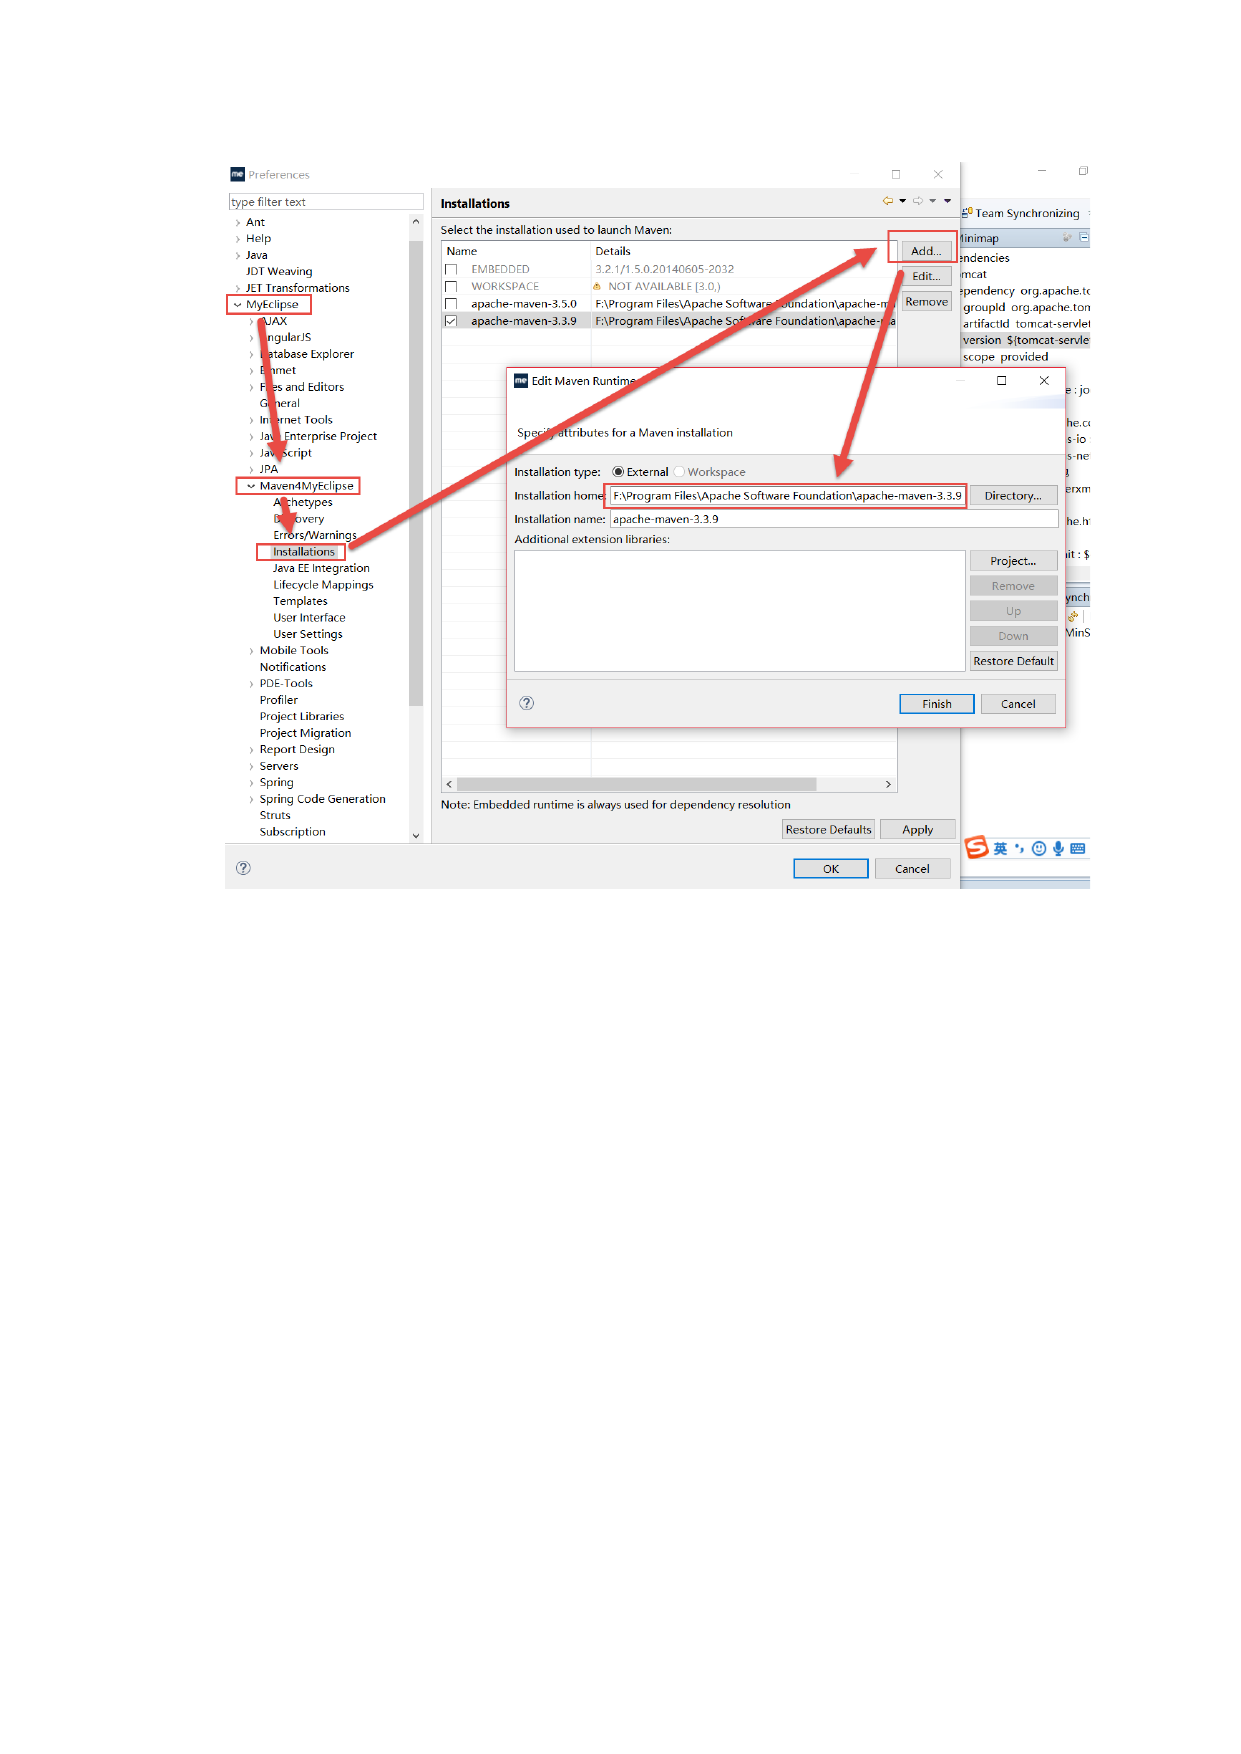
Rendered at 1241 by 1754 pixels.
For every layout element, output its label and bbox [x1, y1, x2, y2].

picture [225, 162, 1091, 889]
